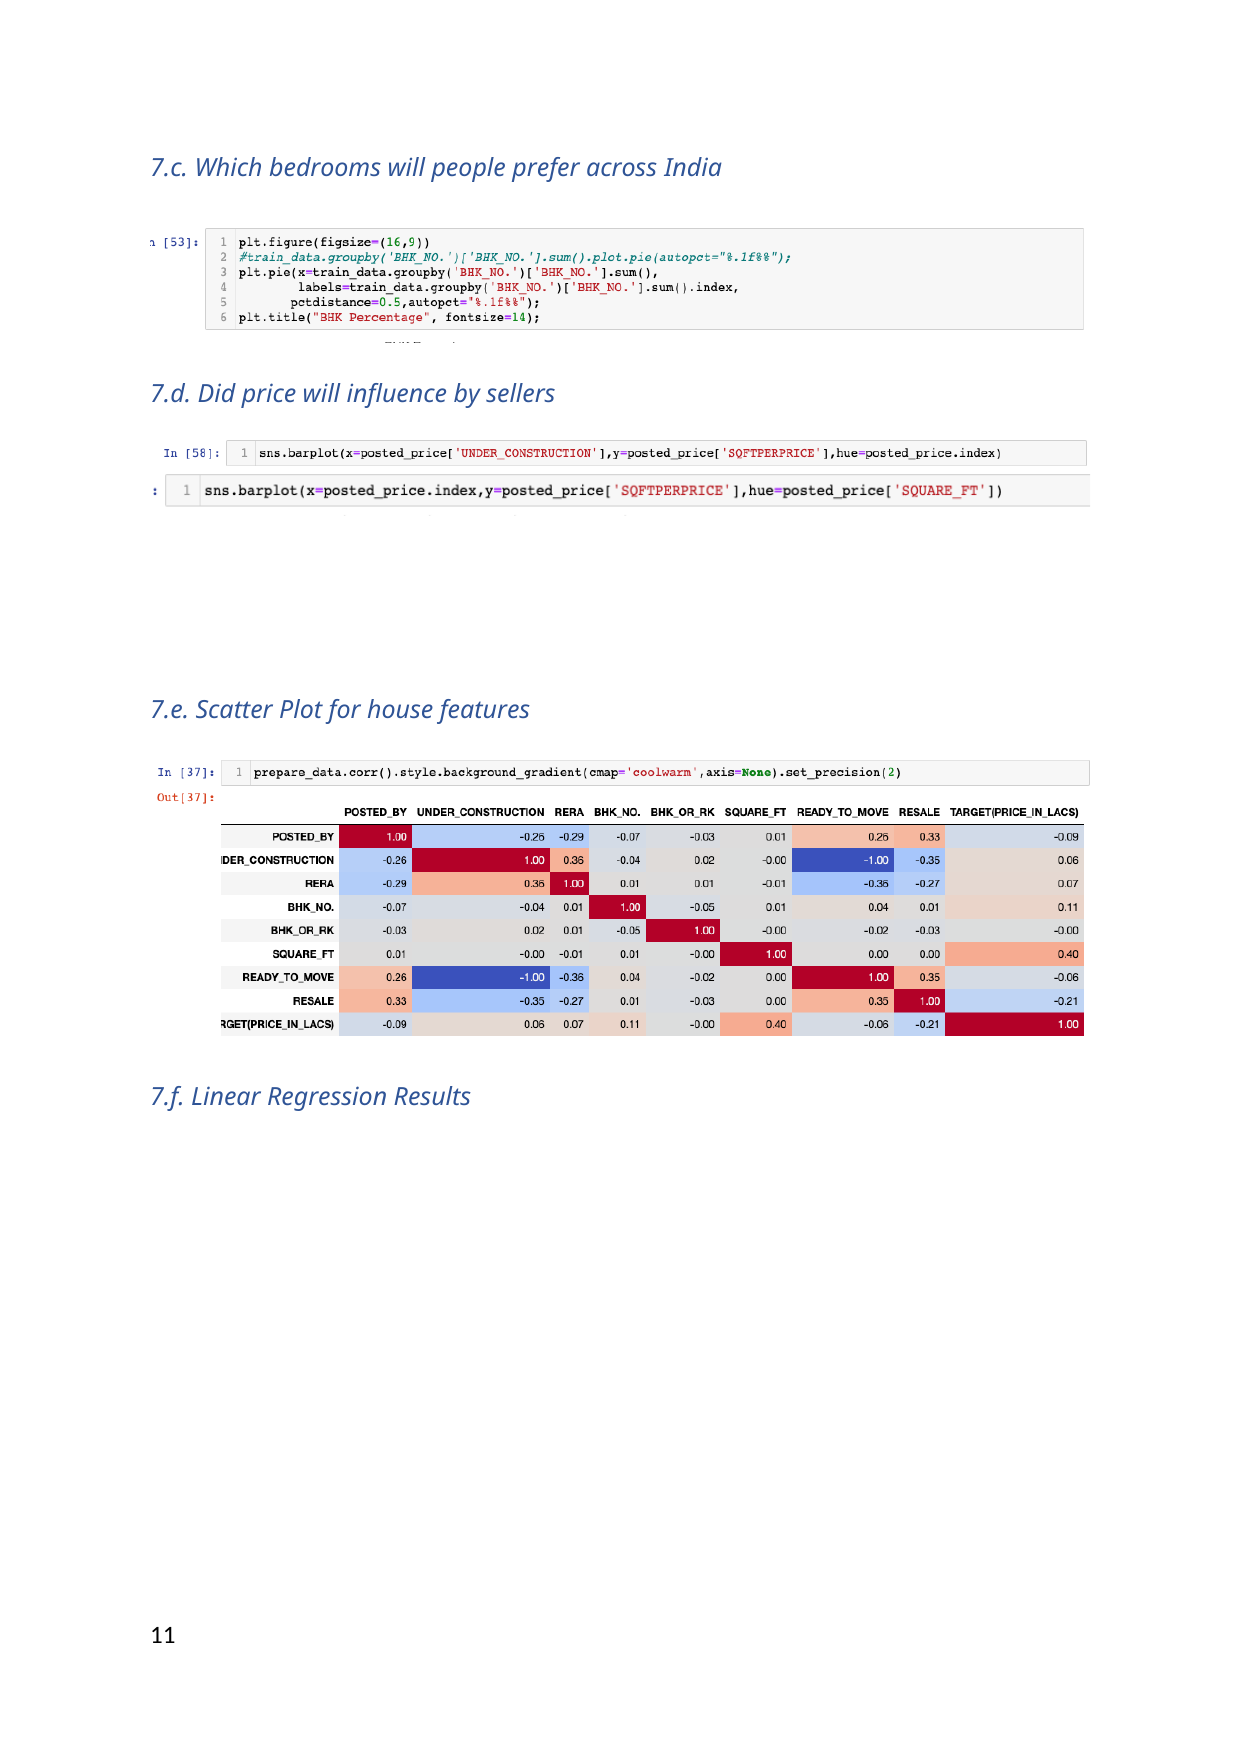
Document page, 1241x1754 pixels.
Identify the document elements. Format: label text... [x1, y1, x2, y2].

subtitle 7.e. Scatter Plot for house features [150, 692, 1090, 726]
subtitle 7.f. Linear Regression Results [150, 1078, 1090, 1112]
picture [150, 212, 1091, 343]
subtitle 7.c. Which bedrooms will people prefer across India [150, 150, 1090, 184]
picture [150, 438, 1091, 516]
picture [150, 754, 1091, 1046]
subtitle 7.d. Did price will influence by sellers [150, 375, 1090, 409]
